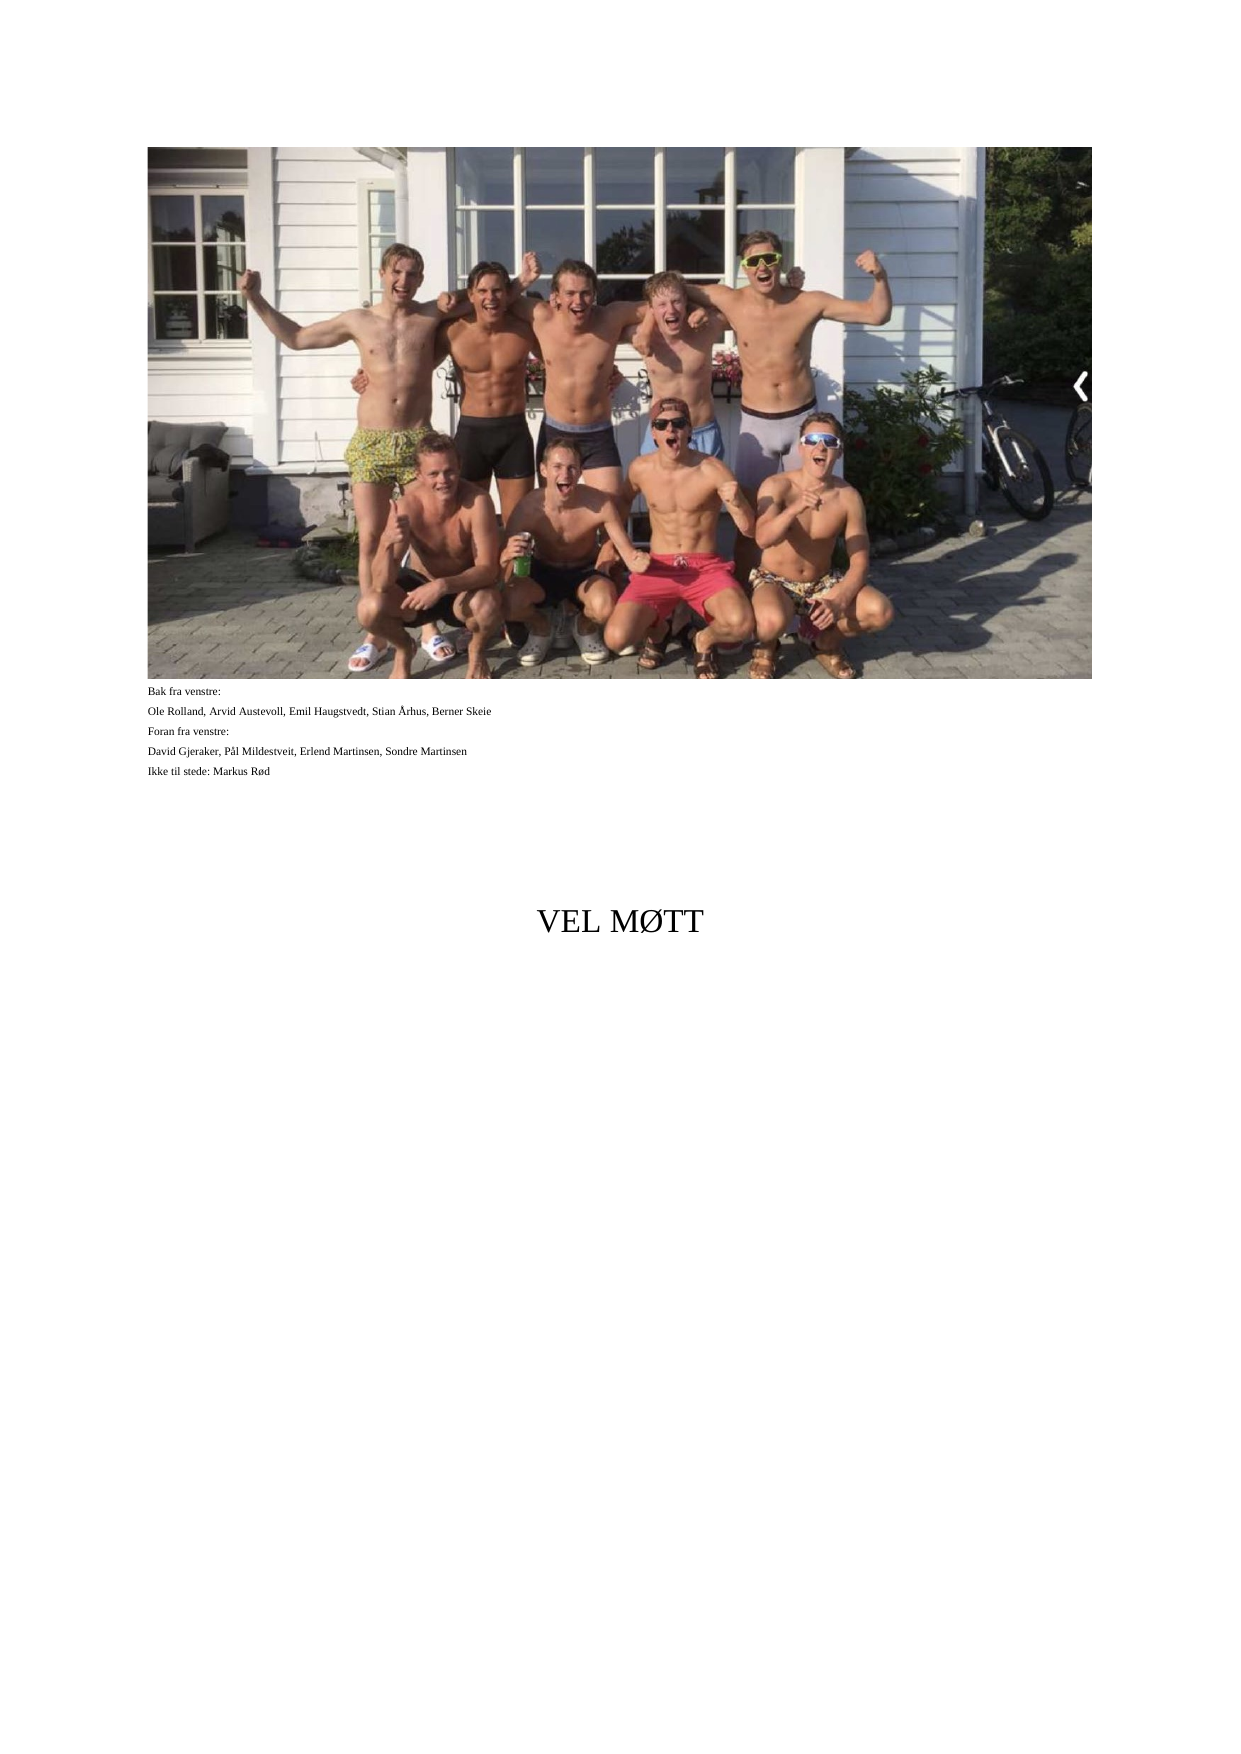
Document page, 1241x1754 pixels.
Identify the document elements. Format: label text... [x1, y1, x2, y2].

picture [147, 147, 1092, 679]
text VEL MØTT [148, 901, 1093, 939]
